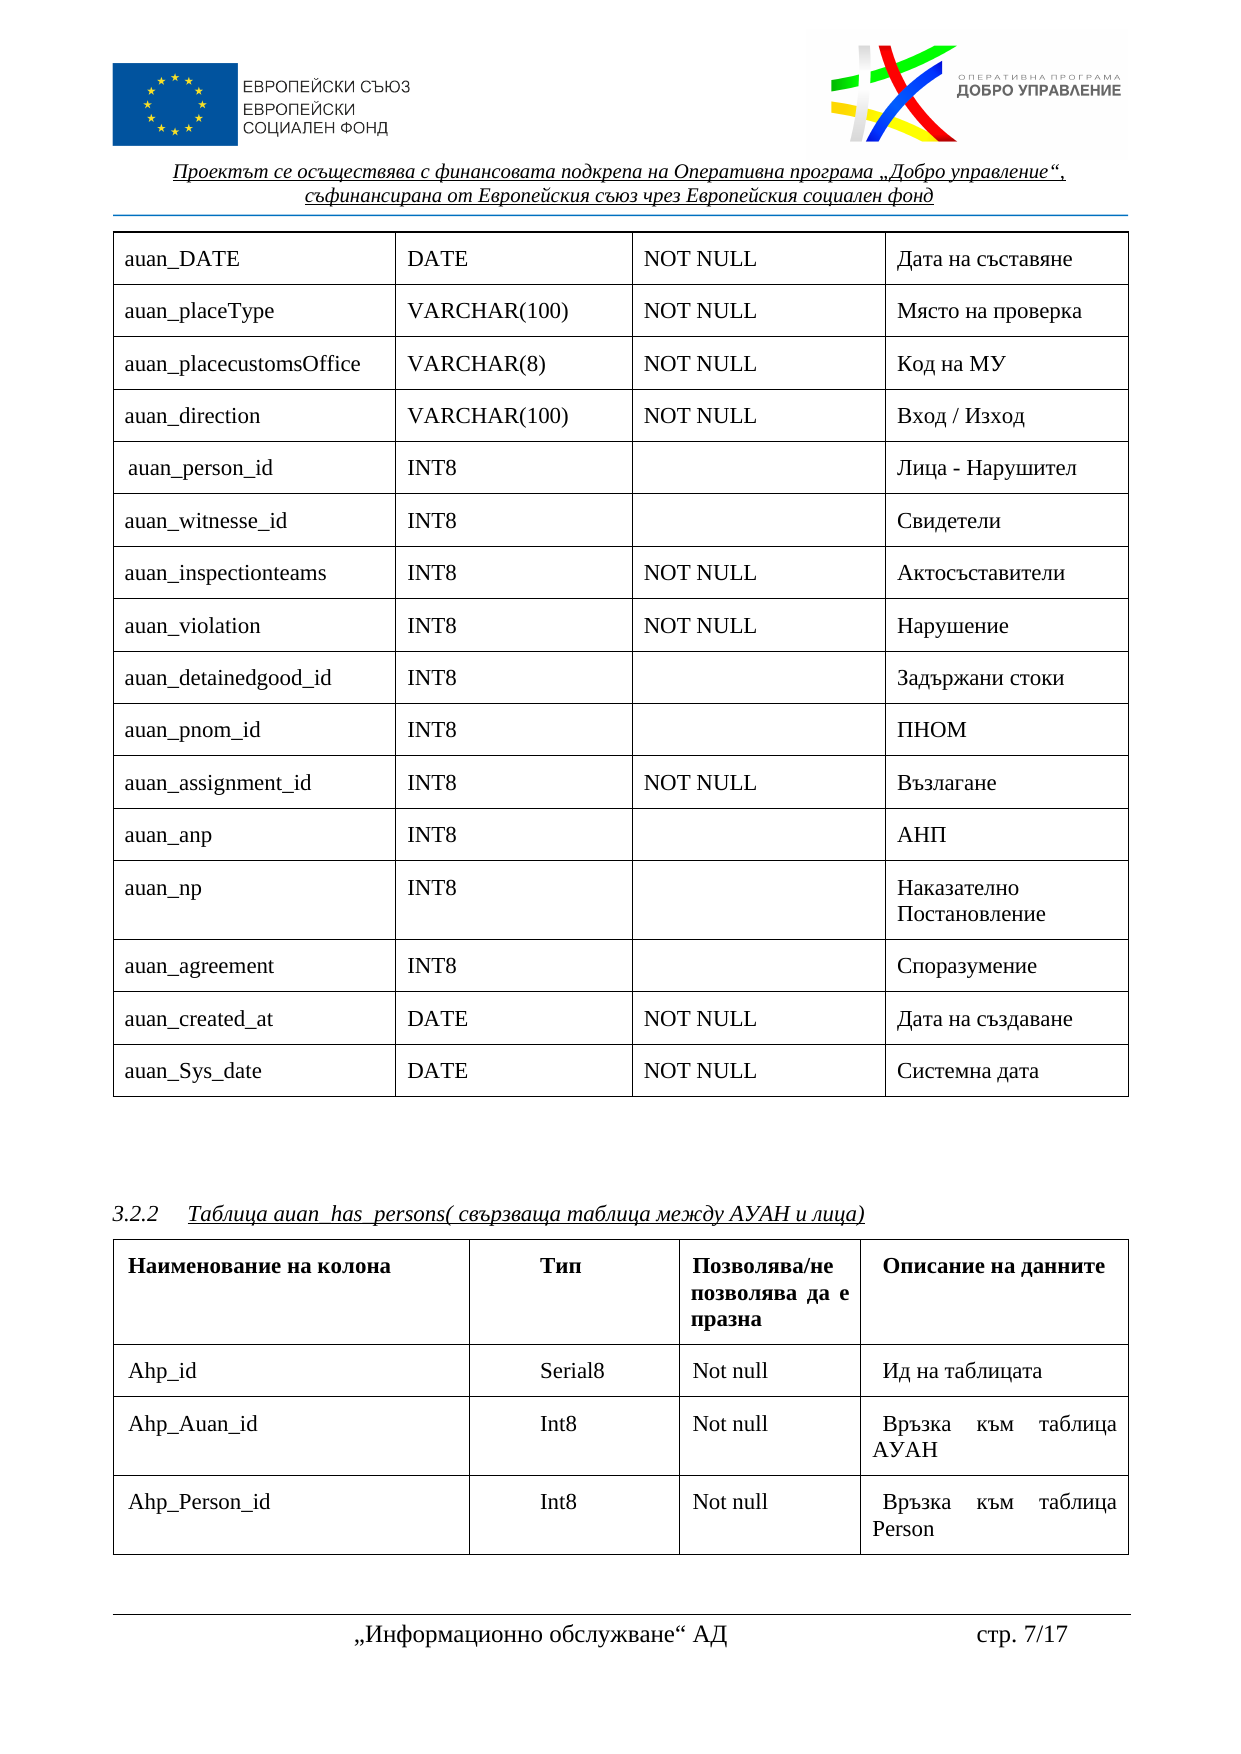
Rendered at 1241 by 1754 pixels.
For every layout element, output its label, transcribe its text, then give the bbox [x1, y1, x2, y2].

table_cell NOT NULL [633, 390, 885, 441]
table_cell Serial8 [470, 1345, 679, 1396]
table_cell NOT NULL [633, 547, 885, 598]
table_cell INT8 [396, 547, 632, 598]
table_cell Задържани стоки [886, 652, 1128, 703]
table_cell auan_person_id [114, 442, 395, 493]
subtitle Таблица auan_has_persons( свързваща таблица между АУАН и лица) [112, 1200, 1128, 1226]
table_cell VARCHAR(8) [396, 337, 632, 388]
table_cell INT8 [396, 704, 632, 755]
table_cell auan_Sys_date [114, 1045, 395, 1096]
table_cell Вход / Изход [886, 390, 1128, 441]
table_cell auan_pnom_id [114, 704, 395, 755]
table_cell Връзка към таблица АУАН [861, 1397, 1128, 1475]
table_header Позволява/не позволява да е празна [680, 1240, 860, 1344]
table_cell Ahp_Person_id [114, 1476, 469, 1554]
table_cell INT8 [396, 756, 632, 808]
table_cell Дата на съставяне [886, 233, 1128, 284]
table_cell auan_np [114, 861, 395, 939]
table_cell [633, 861, 885, 939]
table_cell ПНОМ [886, 704, 1128, 755]
table_cell Възлагане [886, 756, 1128, 808]
table_cell [633, 494, 885, 546]
table_cell INT8 [396, 494, 632, 546]
table_cell [633, 809, 885, 860]
table_cell Ид на таблицата [861, 1345, 1128, 1396]
table_cell NOT NULL [633, 233, 885, 284]
table_cell auan_placeType [114, 285, 395, 336]
table_cell auan_agreement [114, 940, 395, 991]
table_cell NOT NULL [633, 756, 885, 808]
table_cell Ahp_Auan_id [114, 1397, 469, 1475]
table_cell auan_placecustomsOffice [114, 337, 395, 388]
table_cell INT8 [396, 809, 632, 860]
table_cell DATE [396, 1045, 632, 1096]
table_cell auan_DATE [114, 233, 395, 284]
table_cell АНП [886, 809, 1128, 860]
table_cell auan_anp [114, 809, 395, 860]
table_cell INT8 [396, 599, 632, 651]
table_header Наименование на колона [114, 1240, 469, 1344]
table_cell аuan_violation [114, 599, 395, 651]
table_cell [633, 652, 885, 703]
picture [112, 63, 410, 146]
table_cell VARCHAR(100) [396, 285, 632, 336]
table_cell Нарушение [886, 599, 1128, 651]
table_header Тип [470, 1240, 679, 1344]
table_cell NOT NULL [633, 599, 885, 651]
table_cell DATE [396, 233, 632, 284]
table_cell NOT NULL [633, 285, 885, 336]
table_cell Int8 [470, 1476, 679, 1554]
table_cell INT8 [396, 442, 632, 493]
table_cell Not null [680, 1476, 860, 1554]
table_cell Връзка към таблица Person [861, 1476, 1128, 1554]
table_cell INT8 [396, 940, 632, 991]
table_cell NOT NULL [633, 992, 885, 1044]
table_cell auan_detainedgood_id [114, 652, 395, 703]
table_cell Споразумение [886, 940, 1128, 991]
table_cell [633, 442, 885, 493]
table_cell Код на МУ [886, 337, 1128, 388]
table_cell Свидетели [886, 494, 1128, 546]
table_cell Not null [680, 1345, 860, 1396]
table_cell auan_inspectionteams [114, 547, 395, 598]
picture [806, 29, 1128, 160]
table_cell Дата на създаване [886, 992, 1128, 1044]
table_cell Място на проверка [886, 285, 1128, 336]
table_cell Int8 [470, 1397, 679, 1475]
table_cell Ahp_id [114, 1345, 469, 1396]
table_cell NOT NULL [633, 337, 885, 388]
table_cell auan_assignment_id [114, 756, 395, 808]
table_cell [633, 940, 885, 991]
table_cell auan_direction [114, 390, 395, 441]
table_cell [633, 704, 885, 755]
table_cell NOT NULL [633, 1045, 885, 1096]
table_cell INT8 [396, 861, 632, 939]
table_cell Наказателно Постановление [886, 861, 1128, 939]
table_cell Not null [680, 1397, 860, 1475]
table_cell Системна дата [886, 1045, 1128, 1096]
table_cell Лица - Нарушител [886, 442, 1128, 493]
table_cell INT8 [396, 652, 632, 703]
table_cell Актосъставители [886, 547, 1128, 598]
table_header Описание на данните [861, 1240, 1128, 1344]
table_cell DATE [396, 992, 632, 1044]
table_cell auan_witnesse_id [114, 494, 395, 546]
table_cell VARCHAR(100) [396, 390, 632, 441]
table_cell auan_created_at [114, 992, 395, 1044]
